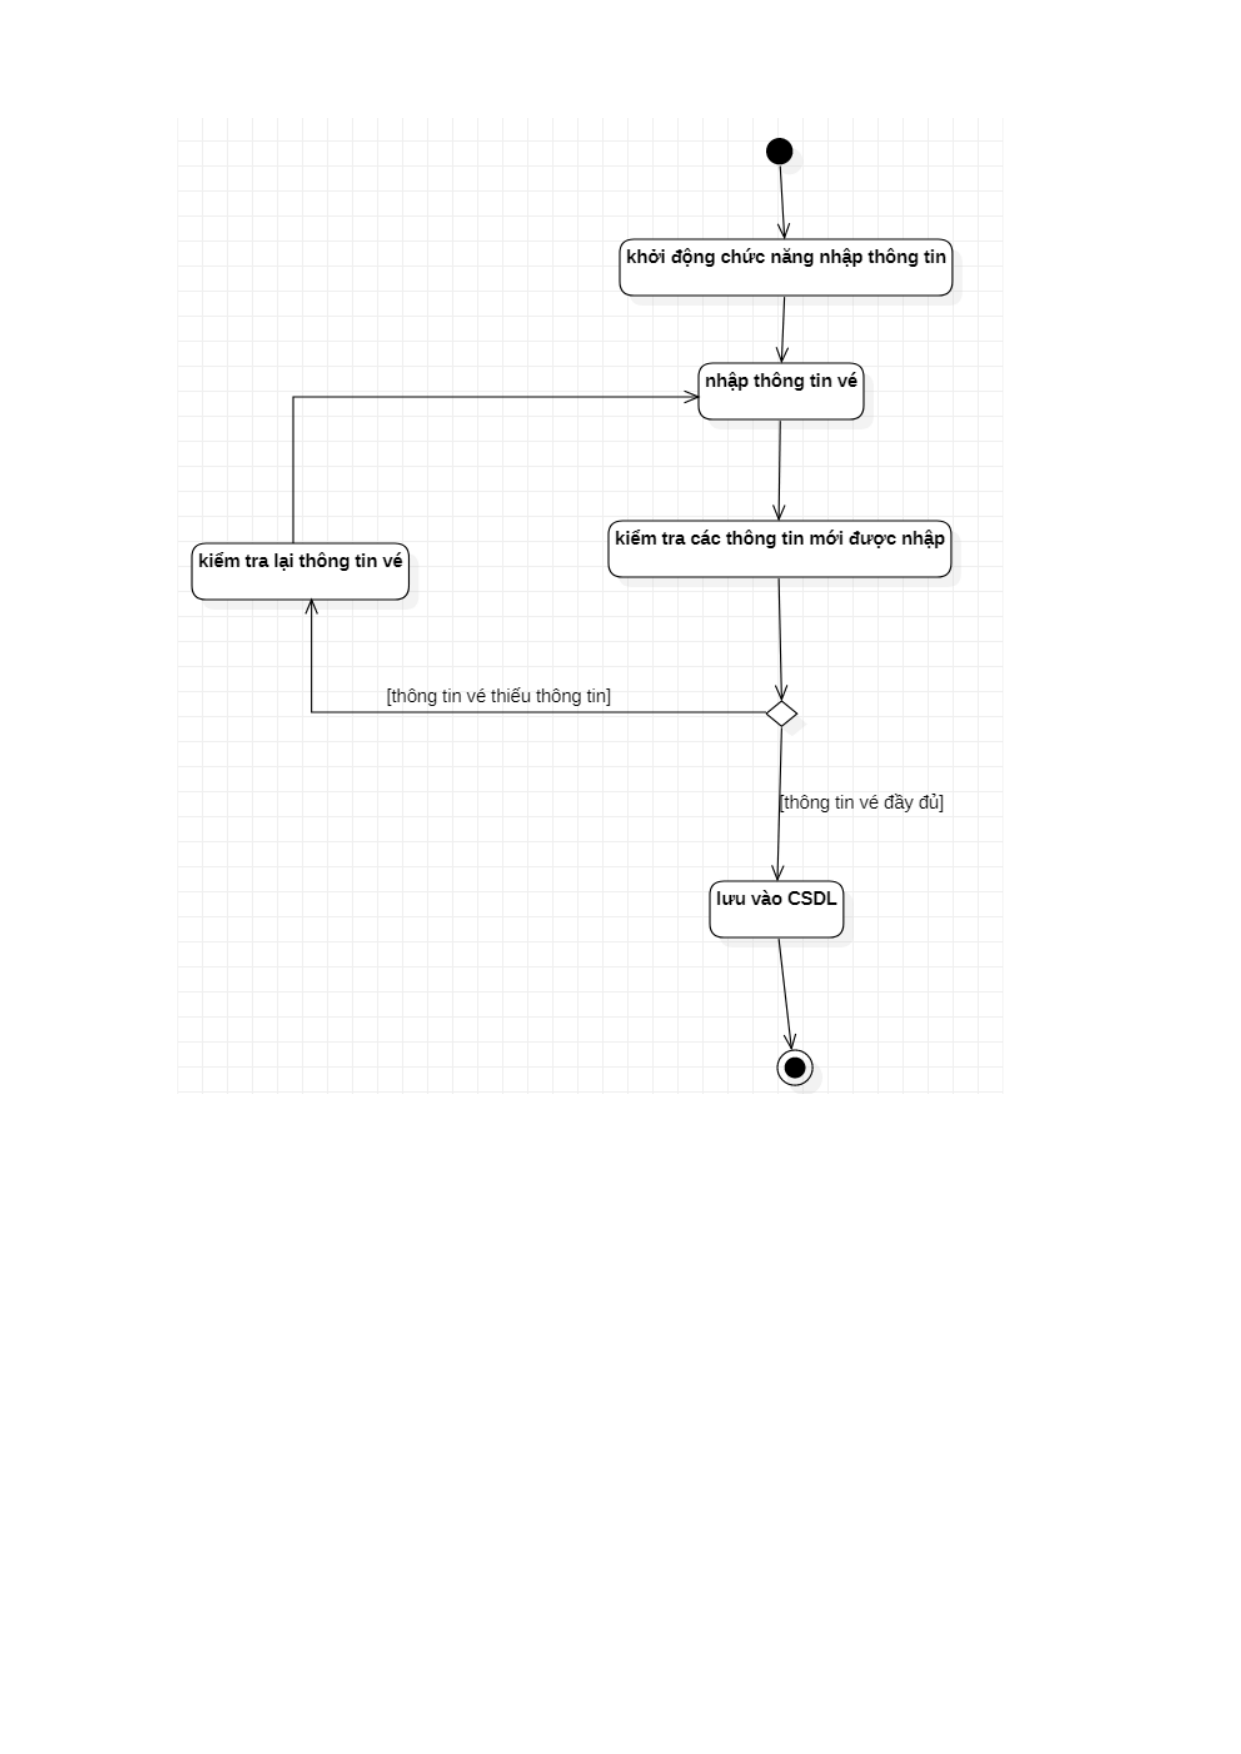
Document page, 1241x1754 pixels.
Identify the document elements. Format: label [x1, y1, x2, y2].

picture [177, 118, 1004, 1094]
